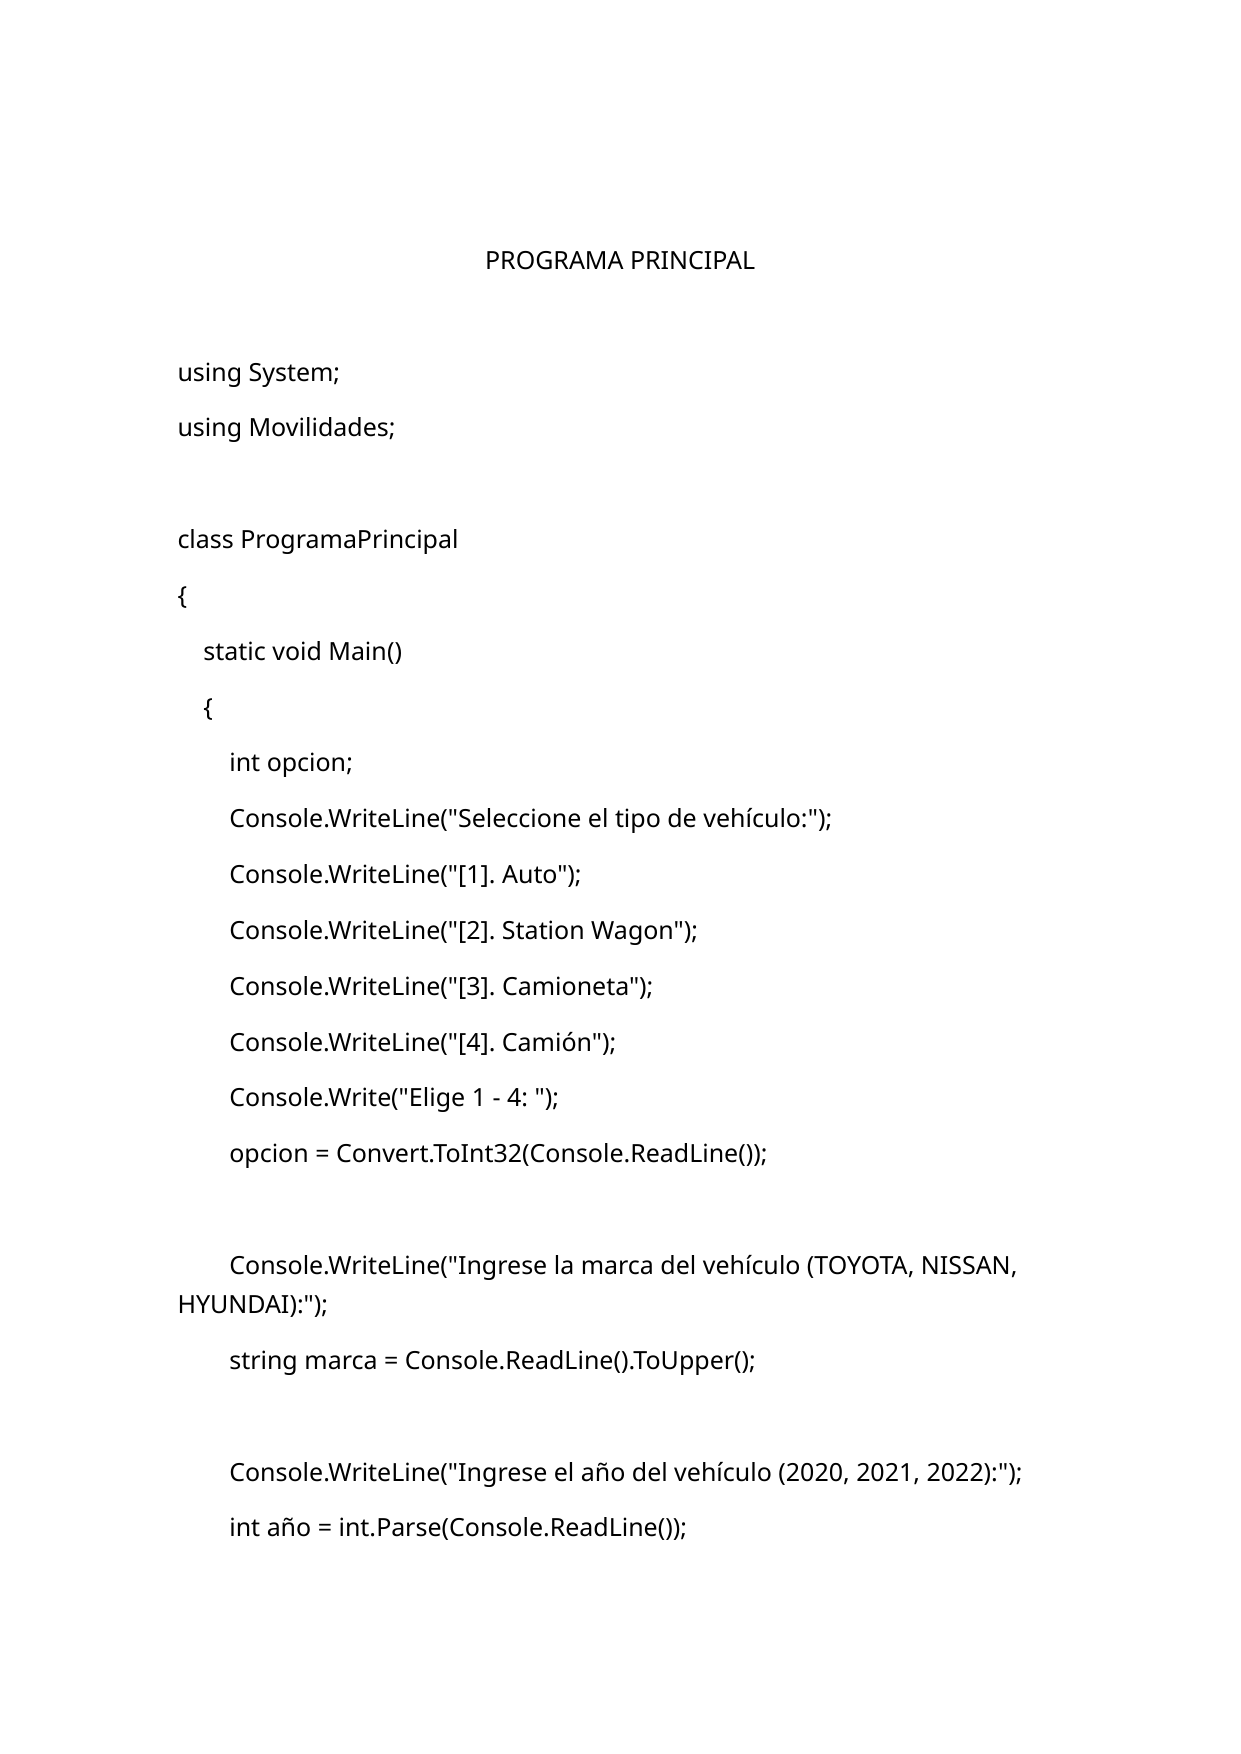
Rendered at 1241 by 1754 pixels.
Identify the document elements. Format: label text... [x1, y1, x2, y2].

text opcion = Convert.ToInt32(Console.ReadLine()); [177, 1136, 1063, 1170]
text Console.WriteLine("[2]. Station Wagon"); [177, 913, 1063, 947]
text int opcion; [177, 745, 1063, 779]
text class ProgramaPrincipal [177, 522, 1063, 556]
text PROGRAMA PRINCIPAL [177, 243, 1063, 277]
text Console.WriteLine("Ingrese el año del vehículo (2020, 2021, 2022):"); [177, 1454, 1063, 1488]
text { [177, 578, 1063, 612]
text Console.Write("Elige 1 - 4: "); [177, 1080, 1063, 1114]
text string marca = Console.ReadLine().ToUpper(); [177, 1343, 1063, 1377]
text using Movilidades; [177, 410, 1063, 444]
text int año = int.Parse(Console.ReadLine()); [177, 1510, 1063, 1544]
text Console.WriteLine("Ingrese la marca del vehículo (TOYOTA, NISSAN, HYUNDAI):"); [177, 1248, 1063, 1321]
text using System; [177, 354, 1063, 388]
text static void Main() [177, 633, 1063, 667]
text Console.WriteLine("[4]. Camión"); [177, 1024, 1063, 1058]
text Console.WriteLine("[1]. Auto"); [177, 857, 1063, 891]
text Console.WriteLine("Seleccione el tipo de vehículo:"); [177, 801, 1063, 835]
text Console.WriteLine("[3]. Camioneta"); [177, 968, 1063, 1002]
text { [177, 689, 1063, 723]
